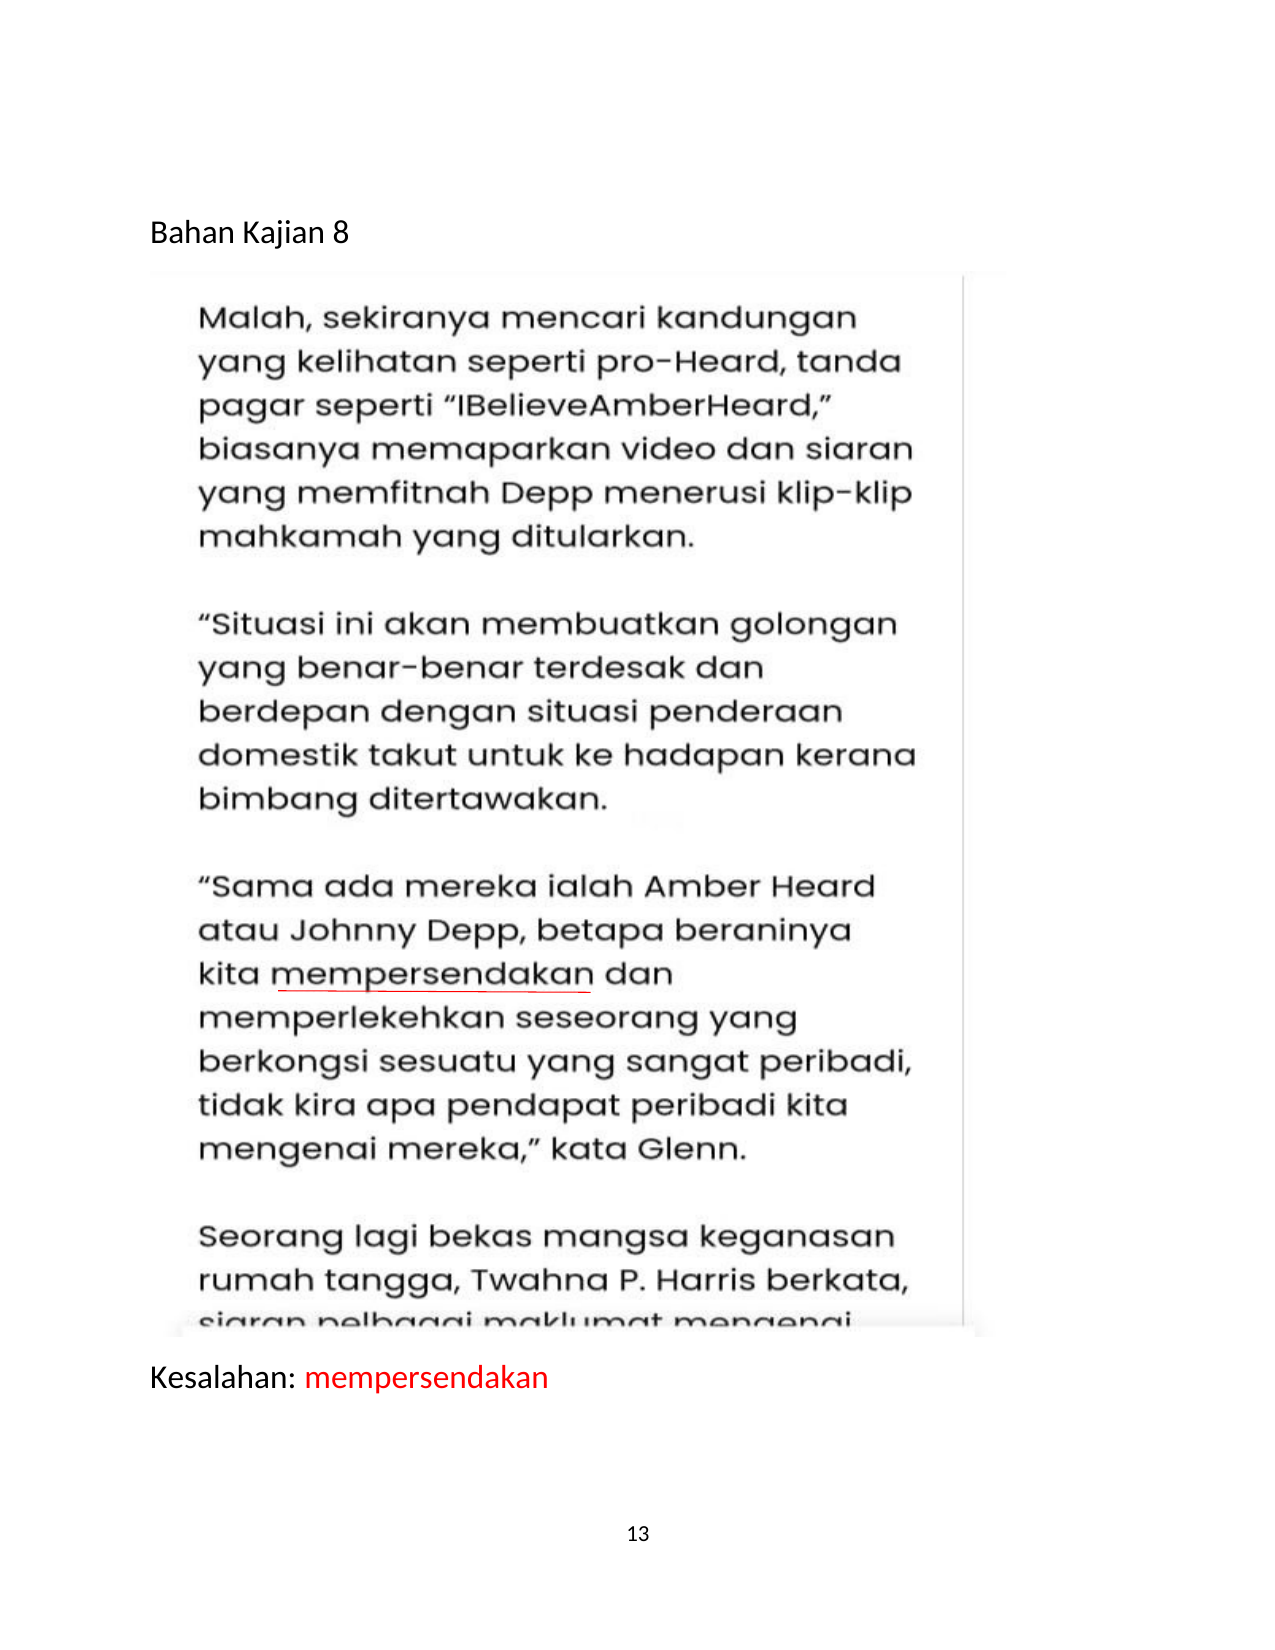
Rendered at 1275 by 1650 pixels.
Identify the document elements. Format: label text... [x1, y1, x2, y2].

text Kesalahan: mempersendakan [150, 1356, 1125, 1396]
text Bahan Kajian 8 [150, 211, 1125, 251]
picture [150, 271, 1007, 1337]
